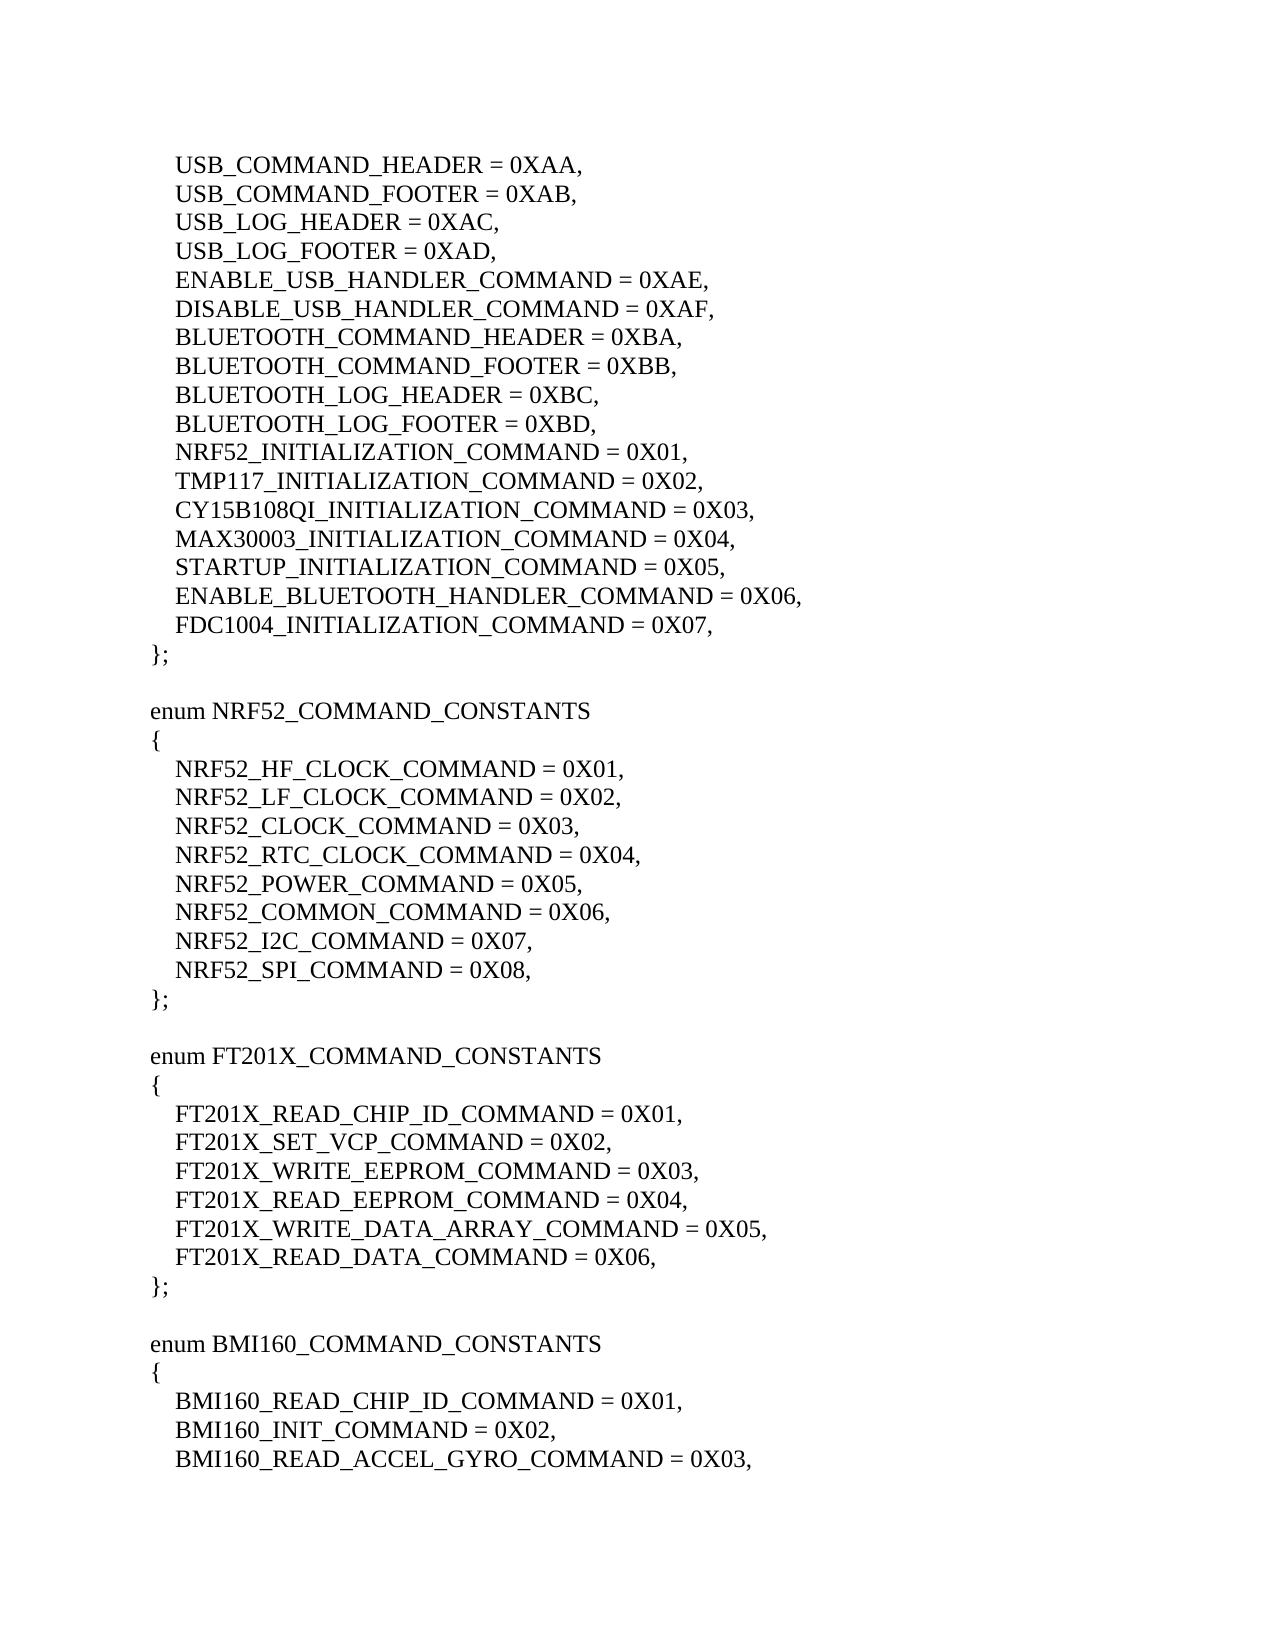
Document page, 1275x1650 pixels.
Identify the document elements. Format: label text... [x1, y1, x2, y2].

text { [150, 725, 1125, 754]
text FT201X_READ_CHIP_ID_COMMAND = 0X01, [150, 1099, 1125, 1127]
text CY15B108QI_INITIALIZATION_COMMAND = 0X03, [150, 495, 1125, 524]
text { [150, 1070, 1125, 1099]
text }; [150, 639, 1125, 667]
text USB_COMMAND_FOOTER = 0XAB, [150, 179, 1125, 207]
text enum FT201X_COMMAND_CONSTANTS [150, 1041, 1125, 1070]
text ENABLE_BLUETOOTH_HANDLER_COMMAND = 0X06, [150, 581, 1125, 610]
text BMI160_INIT_COMMAND = 0X02, [150, 1415, 1125, 1444]
text ENABLE_USB_HANDLER_COMMAND = 0XAE, [150, 265, 1125, 294]
text USB_LOG_HEADER = 0XAC, [150, 207, 1125, 236]
text FDC1004_INITIALIZATION_COMMAND = 0X07, [150, 610, 1125, 639]
text NRF52_SPI_COMMAND = 0X08, [150, 955, 1125, 984]
text NRF52_HF_CLOCK_COMMAND = 0X01, [150, 754, 1125, 782]
text BLUETOOTH_LOG_FOOTER = 0XBD, [150, 409, 1125, 437]
text NRF52_I2C_COMMAND = 0X07, [150, 926, 1125, 955]
text BLUETOOTH_LOG_HEADER = 0XBC, [150, 380, 1125, 409]
text enum NRF52_COMMAND_CONSTANTS [150, 696, 1125, 725]
text FT201X_SET_VCP_COMMAND = 0X02, [150, 1127, 1125, 1156]
text BLUETOOTH_COMMAND_HEADER = 0XBA, [150, 322, 1125, 351]
text USB_COMMAND_HEADER = 0XAA, [150, 150, 1125, 179]
text }; [150, 984, 1125, 1012]
text FT201X_WRITE_EEPROM_COMMAND = 0X03, [150, 1156, 1125, 1185]
text NRF52_LF_CLOCK_COMMAND = 0X02, [150, 782, 1125, 811]
text NRF52_POWER_COMMAND = 0X05, [150, 869, 1125, 897]
text BLUETOOTH_COMMAND_FOOTER = 0XBB, [150, 351, 1125, 380]
text { [150, 1357, 1125, 1386]
text FT201X_READ_EEPROM_COMMAND = 0X04, [150, 1185, 1125, 1214]
text NRF52_CLOCK_COMMAND = 0X03, [150, 811, 1125, 840]
text FT201X_WRITE_DATA_ARRAY_COMMAND = 0X05, [150, 1214, 1125, 1242]
text enum BMI160_COMMAND_CONSTANTS [150, 1329, 1125, 1357]
text BMI160_READ_CHIP_ID_COMMAND = 0X01, [150, 1386, 1125, 1415]
text }; [150, 1271, 1125, 1300]
text TMP117_INITIALIZATION_COMMAND = 0X02, [150, 466, 1125, 495]
text STARTUP_INITIALIZATION_COMMAND = 0X05, [150, 552, 1125, 581]
text NRF52_COMMON_COMMAND = 0X06, [150, 897, 1125, 926]
text NRF52_RTC_CLOCK_COMMAND = 0X04, [150, 840, 1125, 869]
text DISABLE_USB_HANDLER_COMMAND = 0XAF, [150, 294, 1125, 322]
text NRF52_INITIALIZATION_COMMAND = 0X01, [150, 437, 1125, 466]
text USB_LOG_FOOTER = 0XAD, [150, 236, 1125, 265]
text BMI160_READ_ACCEL_GYRO_COMMAND = 0X03, [150, 1444, 1125, 1472]
text MAX30003_INITIALIZATION_COMMAND = 0X04, [150, 524, 1125, 552]
text FT201X_READ_DATA_COMMAND = 0X06, [150, 1242, 1125, 1271]
